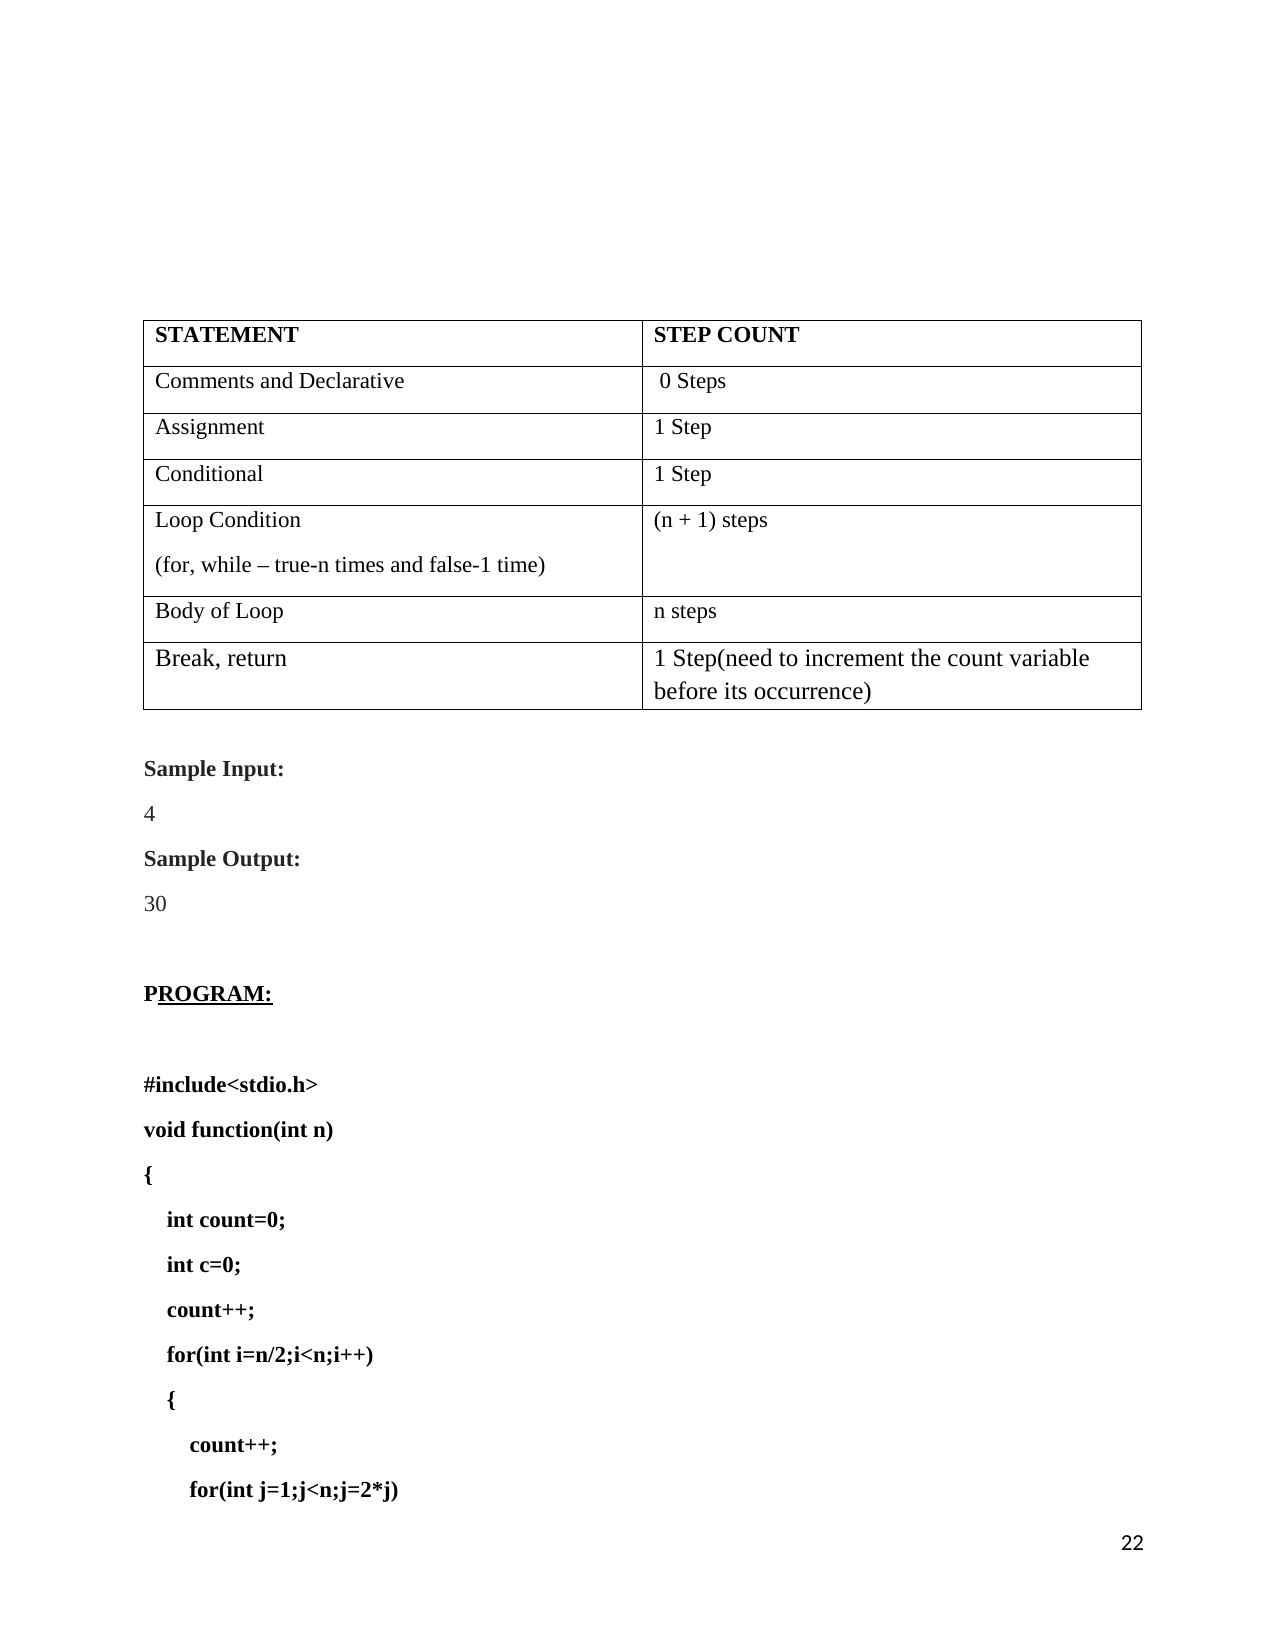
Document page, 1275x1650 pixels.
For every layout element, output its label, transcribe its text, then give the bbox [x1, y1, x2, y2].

table_cell Comments and Declarative [144, 367, 642, 412]
text { [144, 1386, 1144, 1413]
table_cell n steps [643, 597, 1141, 642]
text #include<stdio.h> [144, 1071, 1144, 1097]
text count++; [144, 1296, 1144, 1322]
table_header STEP COUNT [643, 321, 1141, 366]
text Sample Input: [144, 755, 1144, 781]
table_header STATEMENT [144, 321, 642, 366]
text for(int i=n/2;i<n;i++) [144, 1341, 1144, 1368]
table_cell Assignment [144, 414, 642, 458]
text PROGRAM: [144, 980, 1144, 1007]
table_cell 1 Step [643, 414, 1141, 458]
text Sample Output: [144, 845, 1144, 871]
text count++; [144, 1431, 1144, 1458]
text 4 [144, 800, 1144, 826]
text { [144, 1161, 1144, 1187]
table_cell 1 Step(need to increment the count variable before its occurrence) [643, 643, 1141, 709]
text 30 [144, 890, 1144, 917]
table_cell Loop Condition (for, while – true-n times and false-1 time) [144, 506, 642, 596]
table_cell Conditional [144, 460, 642, 505]
table_cell 0 Steps [643, 367, 1141, 412]
text for(int j=1;j<n;j=2*j) [144, 1477, 1144, 1503]
text int c=0; [144, 1251, 1144, 1277]
table_cell 1 Step [643, 460, 1141, 505]
text int count=0; [144, 1206, 1144, 1232]
text void function(int n) [144, 1116, 1144, 1142]
table_cell Body of Loop [144, 597, 642, 642]
table_cell Break, return [144, 643, 642, 709]
table_cell (n + 1) steps [643, 506, 1141, 596]
